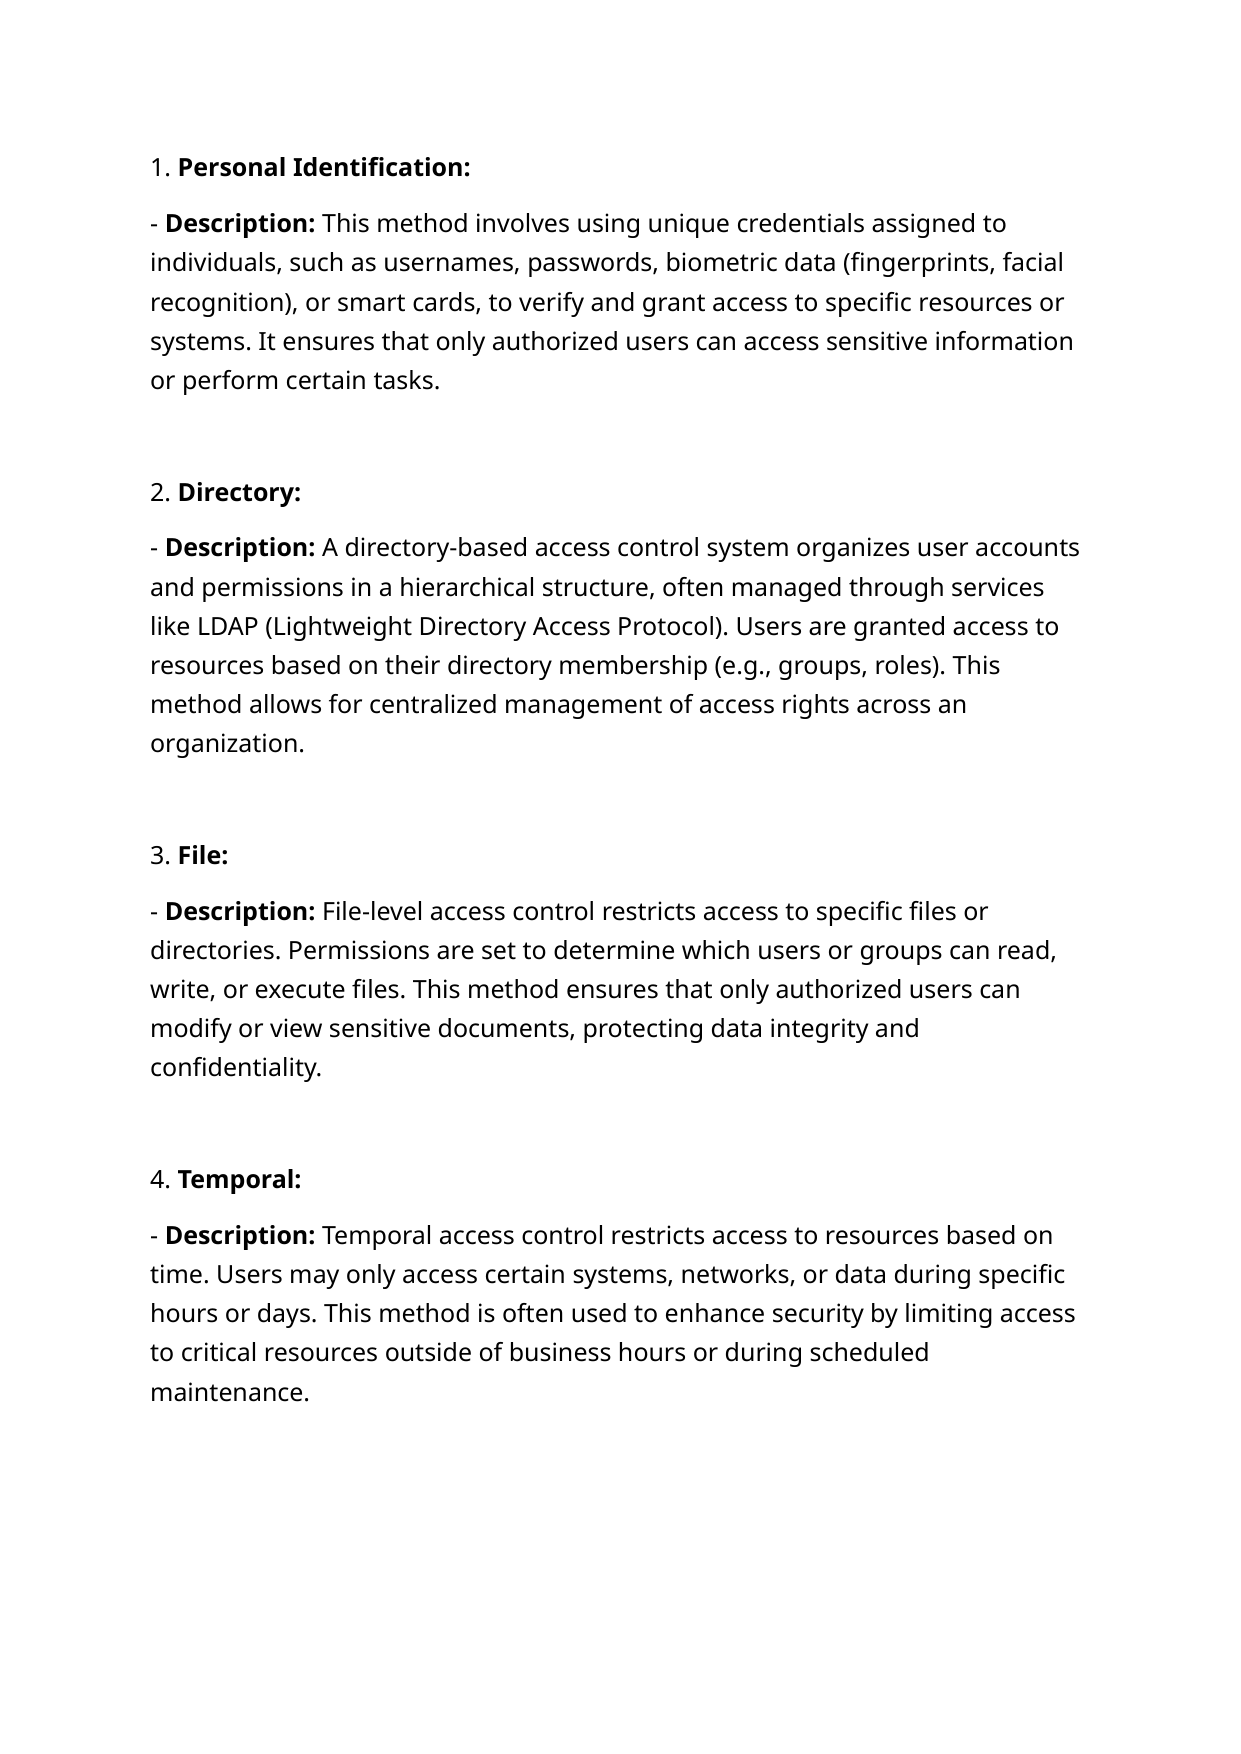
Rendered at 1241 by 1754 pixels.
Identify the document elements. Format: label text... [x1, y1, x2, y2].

text - Description: File-level access control restricts access to specific files or directories. Permissions are set to determine which users or groups can read, write, or execute files. This method ensures that only authorized users can modify or view sensitive documents, protecting data integrity and confidentiality. [150, 893, 1090, 1084]
text - Description: This method involves using unique credentials assigned to individuals, such as usernames, passwords, biometric data (fingerprints, facial recognition), or smart cards, to verify and grant access to specific resources or systems. It ensures that only authorized users can access sensitive information or perform certain tasks. [150, 206, 1090, 397]
text 4. Temporal: [150, 1162, 1090, 1196]
text 2. Directory: [150, 474, 1090, 508]
text - Description: Temporal access control restricts access to resources based on time. Users may only access certain systems, networks, or data during specific hours or days. This method is often used to enhance security by limiting access to critical resources outside of business hours or during scheduled maintenance. [150, 1217, 1090, 1408]
text - Description: A directory-based access control system organizes user accounts and permissions in a hierarchical structure, often managed through services like LDAP (Lightweight Directory Access Protocol). Users are granted access to resources based on their directory membership (e.g., groups, roles). This method allows for centralized management of access rights across an organization. [150, 530, 1090, 760]
text 1. Personal Identification: [150, 150, 1090, 184]
text 3. File: [150, 837, 1090, 872]
